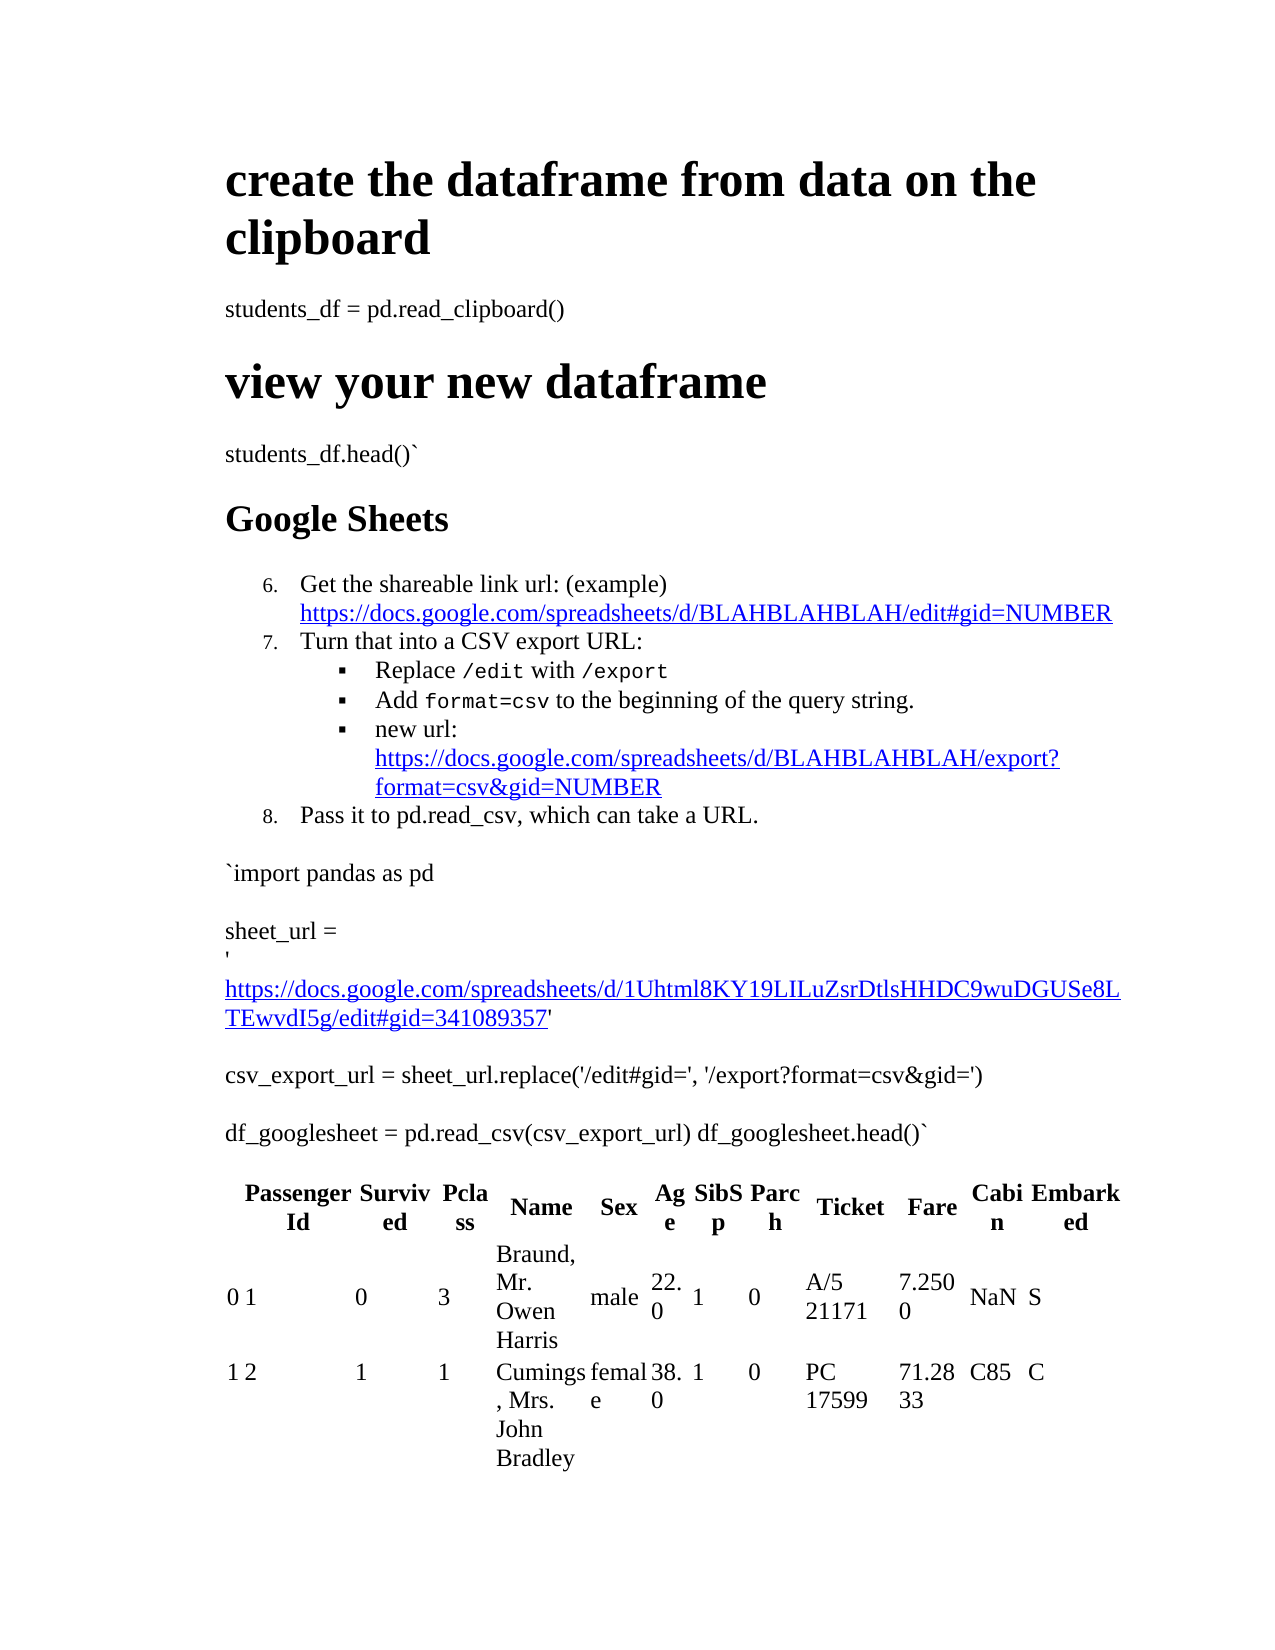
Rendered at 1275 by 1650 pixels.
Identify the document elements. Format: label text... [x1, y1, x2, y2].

text view your new dataframe [225, 352, 1125, 409]
text create the dataframe from data on the clipboard [225, 150, 1125, 265]
text sheet_url = 'https://docs.google.com/spreadsheets/d/1Uhtml8KY19LILuZsrDtlsHHDC9wuDGUSe8LTEwvdI5g/edit#gid=341089357' [225, 916, 1125, 1031]
text students_df.head()` [225, 439, 1125, 467]
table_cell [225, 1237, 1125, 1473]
text `import pandas as pd [225, 858, 1125, 887]
list Turn that into a CSV export URL: [262, 626, 1125, 655]
list Pass it to pd.read_csv, which can take a URL. [262, 801, 1125, 829]
text students_df = pd.read_clipboard() [225, 294, 1125, 323]
list Get the shareable link url: (example) https://docs.google.com/spreadsheets/d/BLAHBLAHBLAH/edit#gid=NUMBER [262, 569, 1125, 626]
text df_googlesheet = pd.read_csv(csv_export_url) df_googlesheet.head()` [225, 1118, 1125, 1147]
text Google Sheets [225, 497, 1125, 540]
text csv_export_url = sheet_url.replace('/edit#gid=', '/export?format=csv&gid=') [225, 1061, 1125, 1089]
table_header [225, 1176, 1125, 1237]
list Add format=csv to the beginning of the query string. [337, 685, 1125, 714]
list Replace /edit with /export [337, 655, 1125, 685]
list new url: https://docs.google.com/spreadsheets/d/BLAHBLAHBLAH/export?format=csv&gid=NUMBER [337, 714, 1125, 801]
